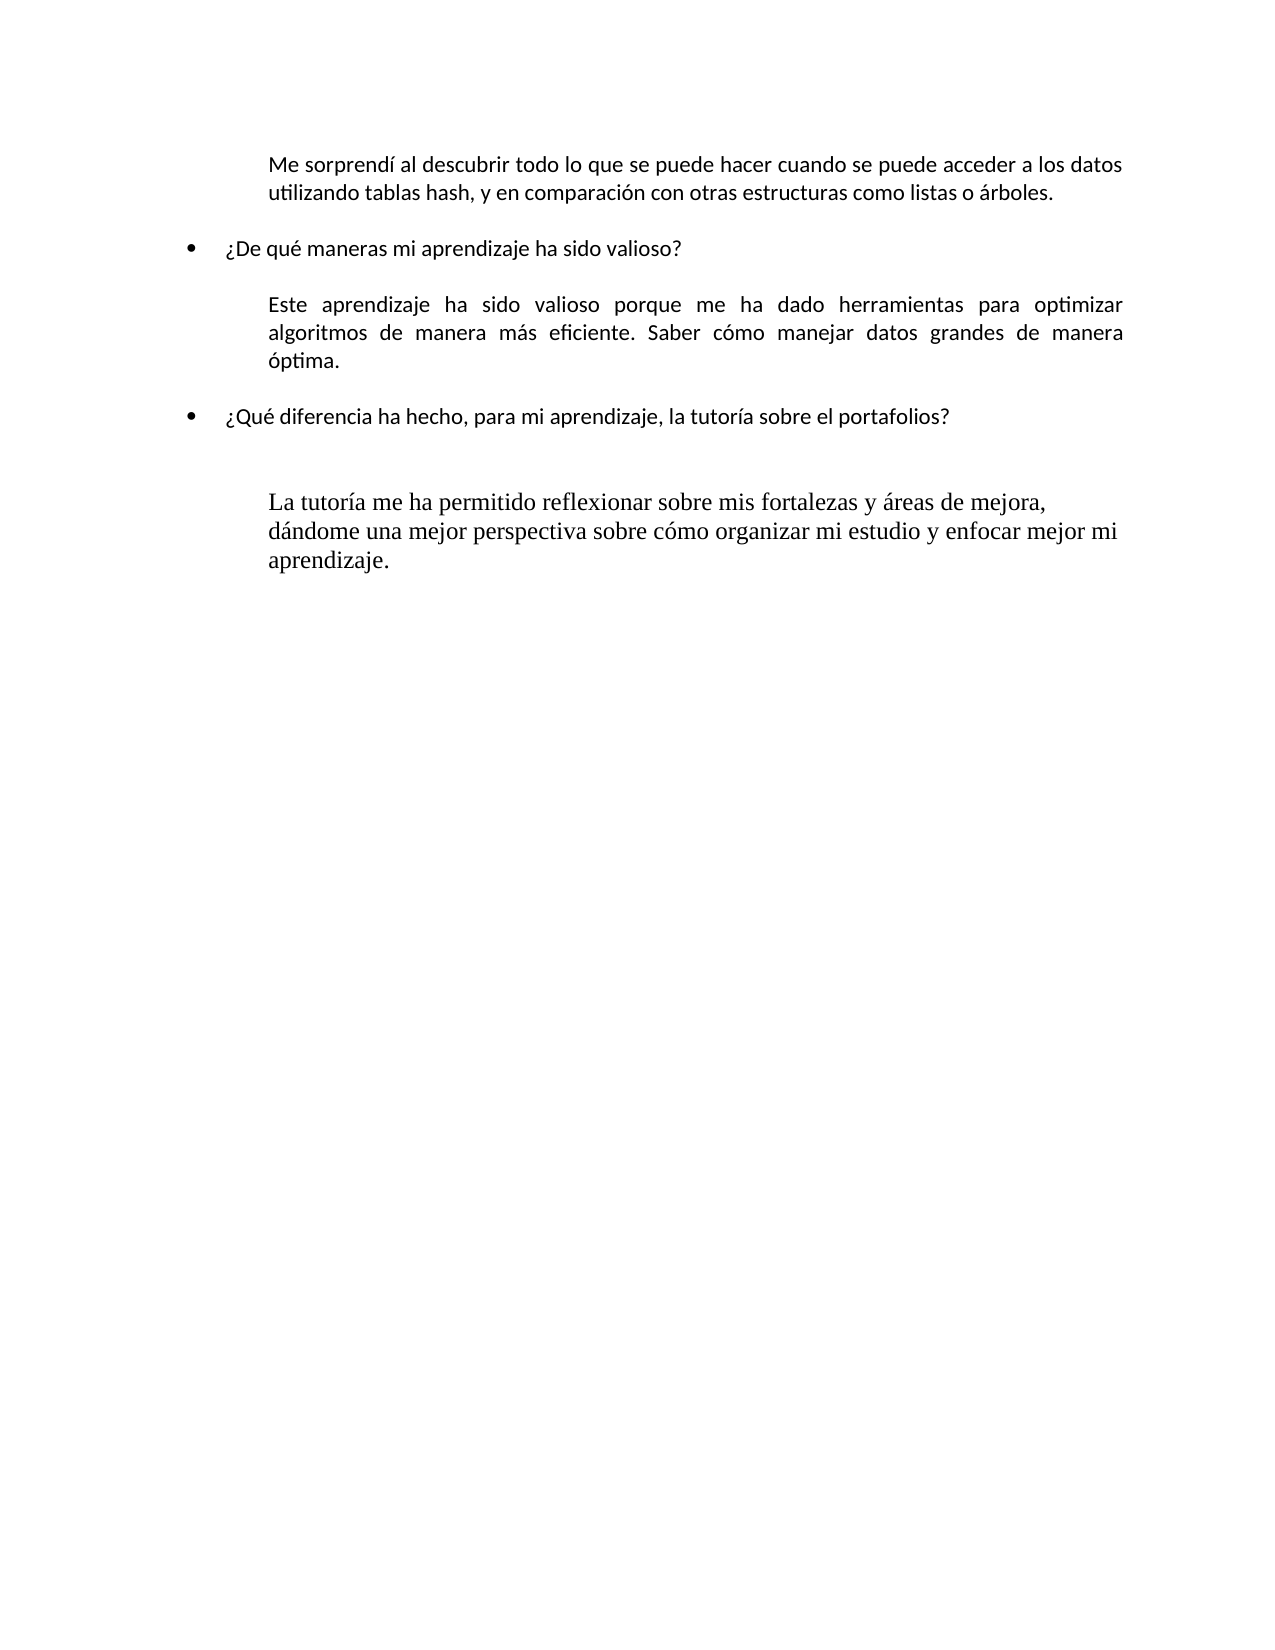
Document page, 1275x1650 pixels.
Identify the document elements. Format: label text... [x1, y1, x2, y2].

list Este aprendizaje ha sido valioso porque me ha dado herramientas para optimizar algoritmos de manera más eficiente. Saber cómo manejar datos grandes de manera óptima. [268, 290, 1125, 374]
text La tutoría me ha permitido reflexionar sobre mis fortalezas y áreas de mejora, dándome una mejor perspectiva sobre cómo organizar mi estudio y enfocar mejor mi aprendizaje. [268, 487, 1125, 574]
list ¿Qué diferencia ha hecho, para mi aprendizaje, la tutoría sobre el portafolios? [187, 402, 1125, 430]
list Me sorprendí al descubrir todo lo que se puede hacer cuando se puede acceder a los datos utilizando tablas hash, y en comparación con otras estructuras como listas o árboles. [268, 150, 1125, 206]
list ¿De qué maneras mi aprendizaje ha sido valioso? [187, 234, 1125, 262]
